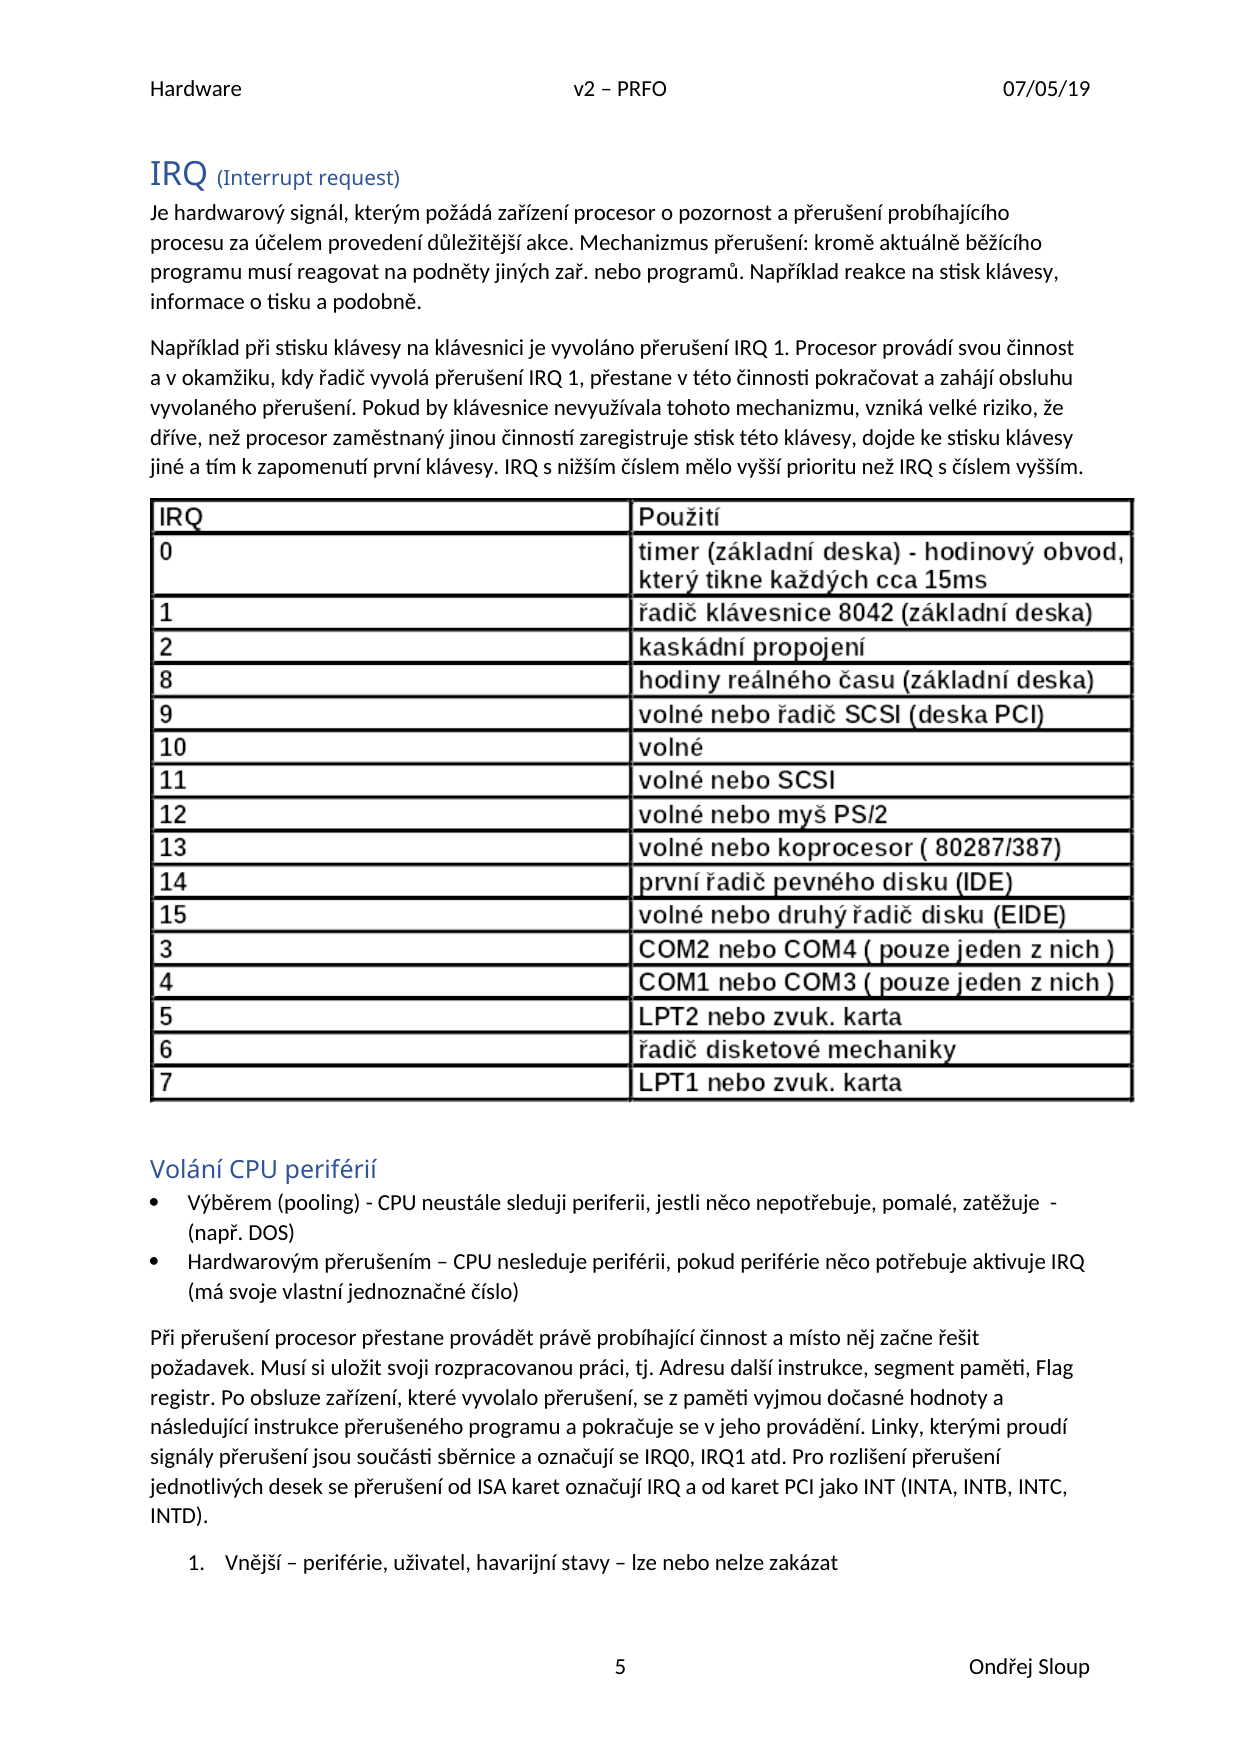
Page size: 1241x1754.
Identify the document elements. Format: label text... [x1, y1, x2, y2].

text Například při stisku klávesy na klávesnici je vyvoláno přerušení IRQ 1. Procesor provádí svou činnost a v okamžiku, kdy řadič vyvolá přerušení IRQ 1, přestane v této činnosti pokračovat a zahájí obsluhu vyvolaného přerušení. Pokud by klávesnice nevyužívala tohoto mechanizmu, vzniká velké riziko, že dříve, než procesor zaměstnaný jinou činností zaregistruje stisk této klávesy, dojde ke stisku klávesy jiné a tím k zapomenutí první klávesy. IRQ s nižším číslem mělo vyšší prioritu než IRQ s číslem vyšším. [150, 333, 1090, 480]
subtitle IRQ (Interrupt request) [150, 150, 1090, 195]
text Při přerušení procesor přestane provádět právě probíhající činnost a místo něj začne řešit požadavek. Musí si uložit svoji rozpracovanou práci, tj. Adresu další instrukce, segment paměti, Flag registr. Po obsluze zařízení, které vyvolalo přerušení, se z paměti vyjmou dočasné hodnoty a následující instrukce přerušeného programu a pokračuje se v jeho provádění. Linky, kterými proudí signály přerušení jsou součásti sběrnice a označují se IRQ0, IRQ1 atd. Pro rozlišení přerušení jednotlivých desek se přerušení od ISA karet označují IRQ a od karet PCI jako INT (INTA, INTB, INTC, INTD). [150, 1323, 1090, 1529]
list Vnější – periférie, uživatel, havarijní stavy – lze nebo nelze zakázat [187, 1548, 1090, 1576]
list Hardwarovým přerušením – CPU nesleduje periférii, pokud periférie něco potřebuje aktivuje IRQ (má svoje vlastní jednoznačné číslo) [150, 1247, 1090, 1305]
text Je hardwarový signál, kterým požádá zařízení procesor o pozornost a přerušení probíhajícího procesu za účelem provedení důležitější akce. Mechanizmus přerušení: kromě aktuálně běžícího programu musí reagovat na podněty jiných zař. nebo programů. Například reakce na stisk klávesy, informace o tisku a podobně. [150, 198, 1090, 315]
subtitle Volání CPU periférií [150, 1152, 1090, 1186]
list Výběrem (pooling) - CPU neustále sleduji periferii, jestli něco nepotřebuje, pomalé, zatěžuje - (např. DOS) [150, 1188, 1090, 1246]
